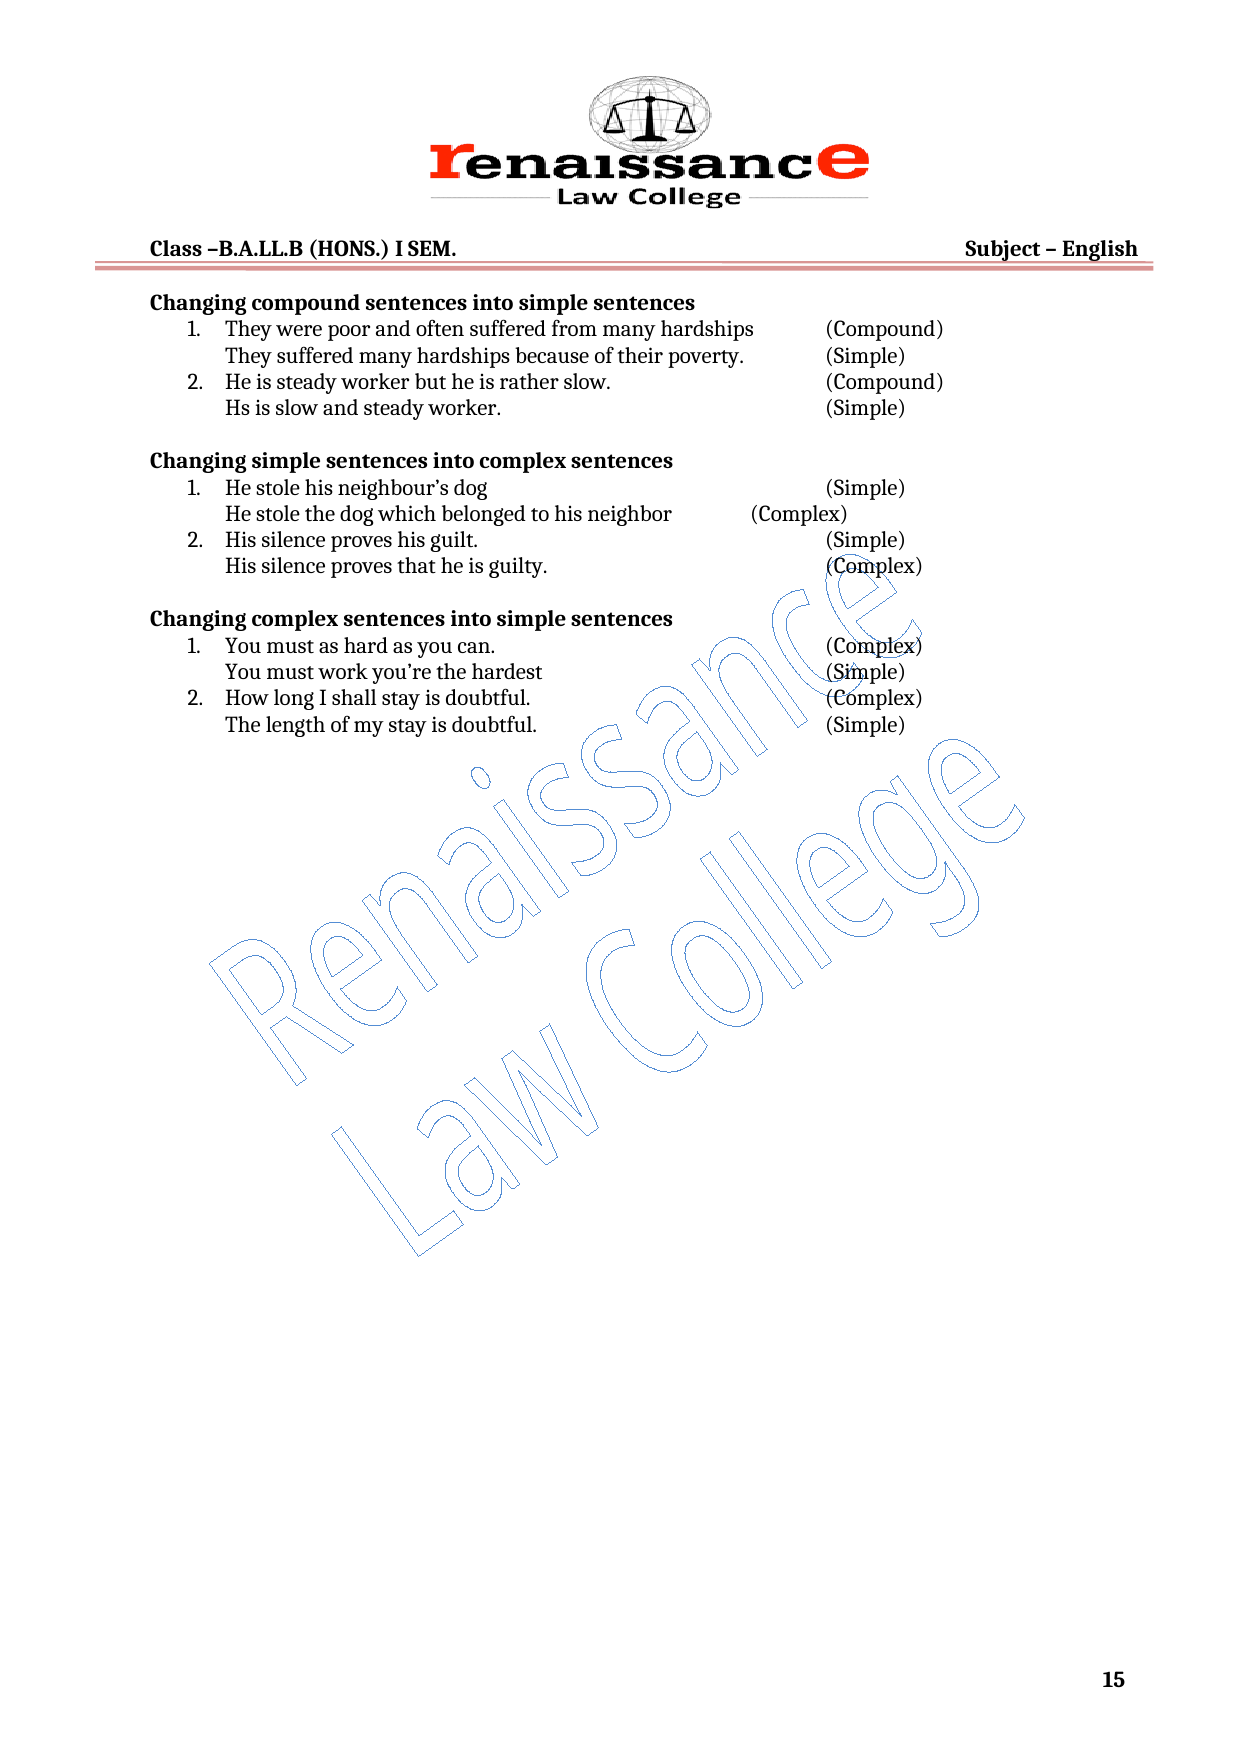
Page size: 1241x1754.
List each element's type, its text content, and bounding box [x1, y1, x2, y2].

list The length of my stay is doubtful. (Simple) [225, 711, 1153, 738]
list He is steady worker but he is rather slow. (Compound) [187, 369, 1153, 395]
list His silence proves his guilt. (Simple) [187, 527, 1153, 553]
list They suffered many hardships because of their poverty. (Simple) [225, 342, 1153, 369]
list Hs is slow and steady worker. (Simple) [225, 395, 1153, 422]
text Changing compound sentences into simple sentences [150, 290, 1153, 316]
text Changing complex sentences into simple sentences [150, 606, 1153, 632]
list You must as hard as you can. (Complex) [187, 632, 1153, 659]
list He stole the dog which belonged to his neighbor (Complex) [225, 501, 1153, 527]
list His silence proves that he is guilty. (Complex) [225, 553, 1153, 580]
list He stole his neighbour’s dog (Simple) [187, 474, 1153, 501]
text Changing simple sentences into complex sentences [150, 448, 1153, 474]
list How long I shall stay is doubtful. (Complex) [187, 685, 1153, 711]
picture [406, 75, 897, 209]
list They were poor and often suffered from many hardships (Compound) [187, 316, 1153, 342]
list You must work you’re the hardest (Simple) [225, 659, 1153, 685]
